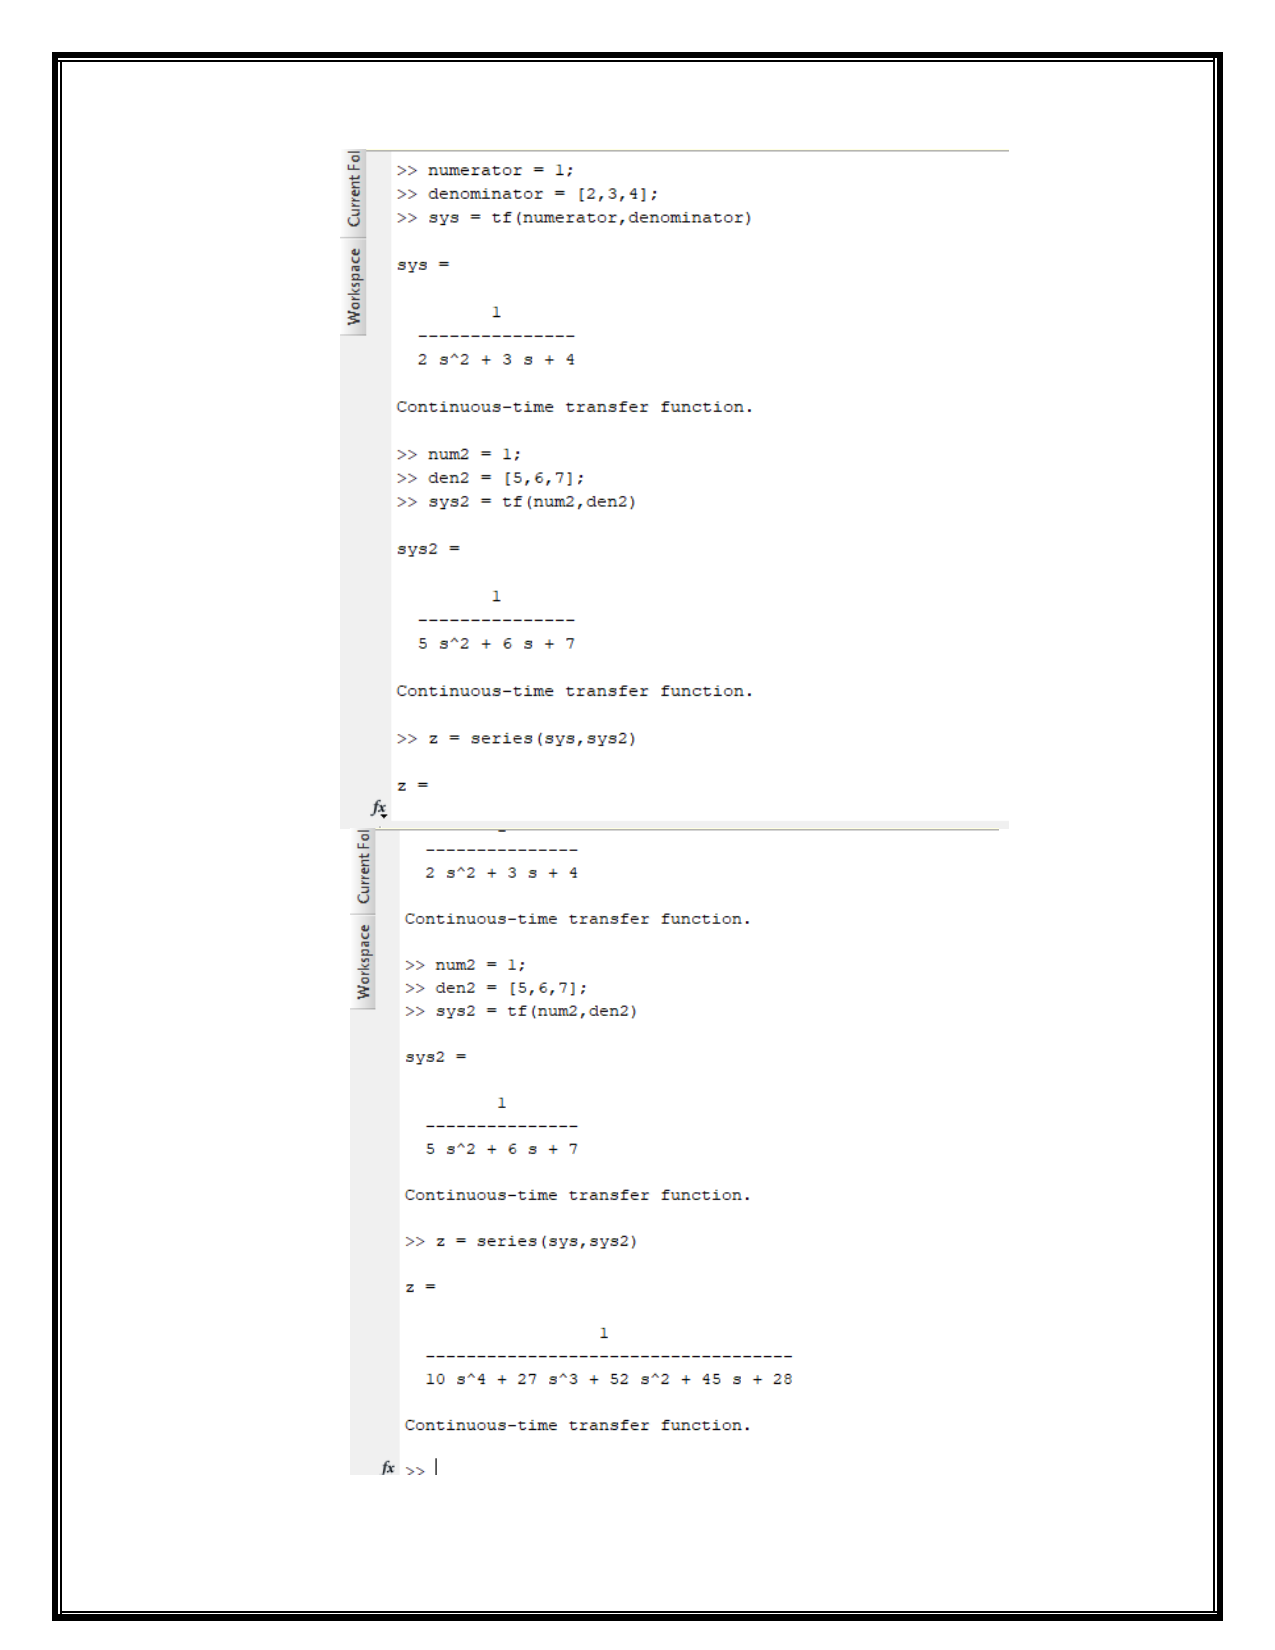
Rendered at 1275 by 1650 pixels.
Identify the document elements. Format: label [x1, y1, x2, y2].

picture [340, 149, 1009, 1475]
